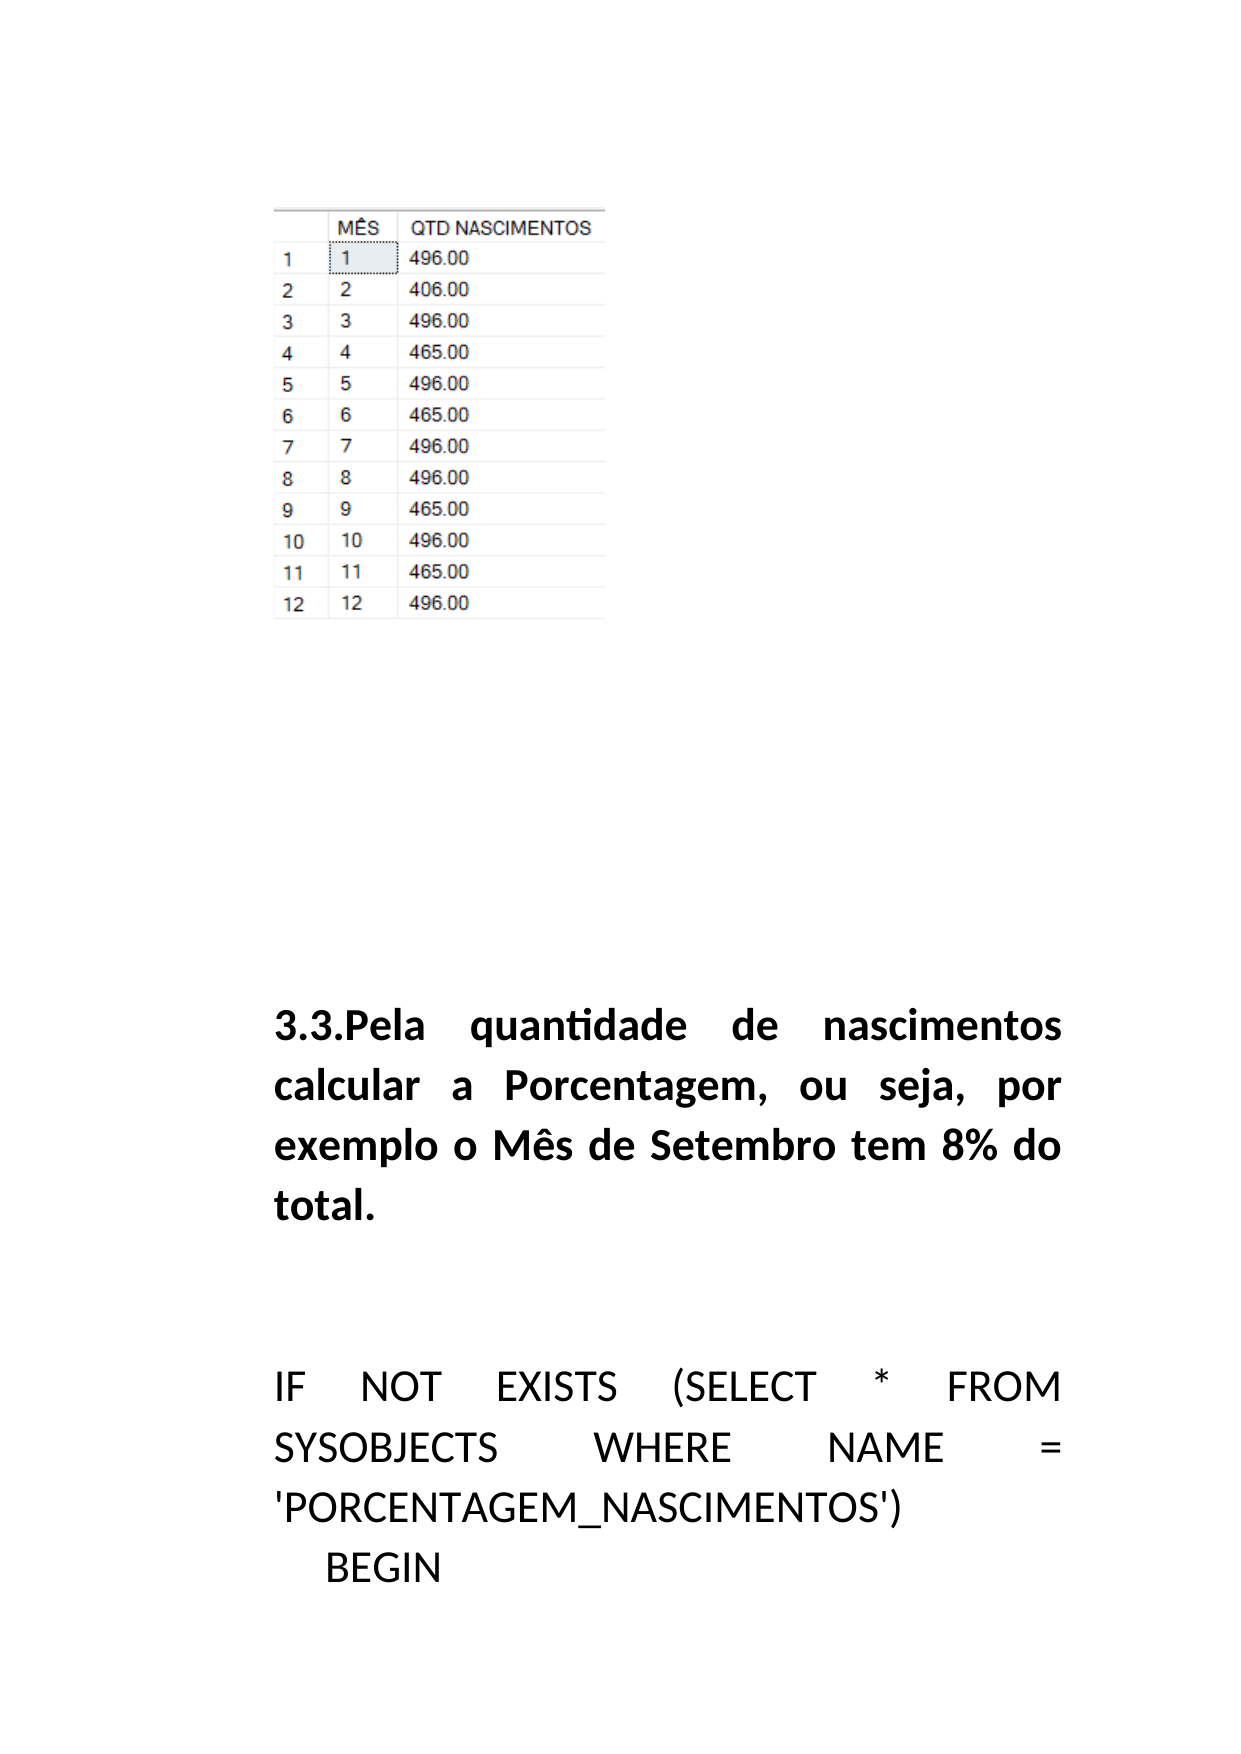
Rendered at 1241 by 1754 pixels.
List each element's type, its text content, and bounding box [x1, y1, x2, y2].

list BEGIN [274, 1538, 1063, 1594]
picture [273, 207, 605, 632]
list 3.3.Pela quantidade de nascimentos calcular a Porcentagem, ou seja, por exemplo o Mês de Setembro tem 8% do total. [274, 995, 1063, 1232]
list IF NOT EXISTS (SELECT * FROM SYSOBJECTS WHERE NAME = 'PORCENTAGEM_NASCIMENTOS') [274, 1357, 1063, 1534]
